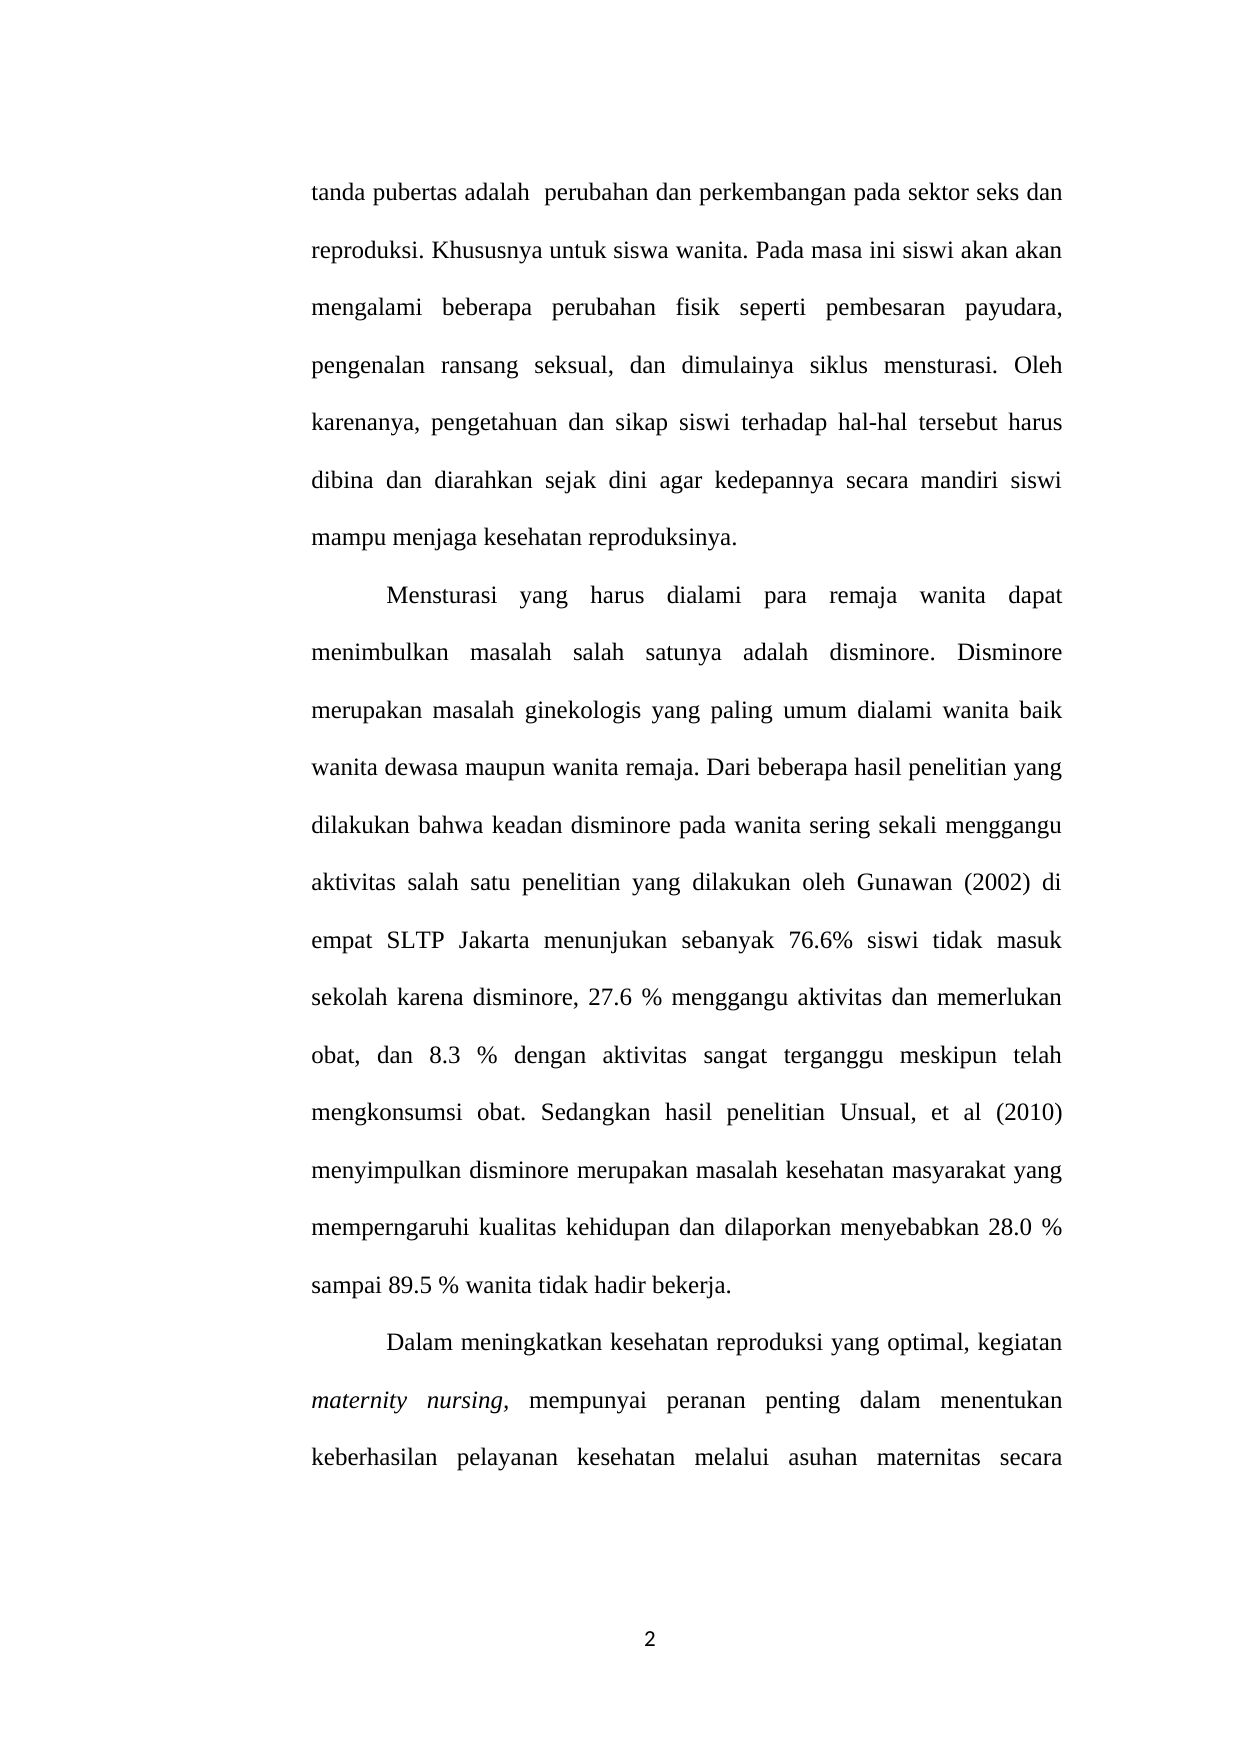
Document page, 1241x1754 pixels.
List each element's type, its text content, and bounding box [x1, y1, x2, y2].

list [311, 177, 1063, 551]
list Mensturasi yang harus dialami para remaja wanita dapat menimbulkan masalah salah satunya adalah disminore. Disminore merupakan masalah ginekologis yang paling umum dialami wanita baik wanita dewasa maupun wanita remaja. Dari beberapa hasil penelitian yang dilakukan bahwa keadan disminore pada wanita sering sekali menggangu aktivitas salah satu penelitian yang dilakukan oleh Gunawan (2002) di empat SLTP Jakarta menunjukan sebanyak 76.6% siswi tidak masuk sekolah karena disminore, 27.6 % menggangu aktivitas dan memerlukan obat, dan 8.3 % dengan aktivitas sangat terganggu meskipun telah mengkonsumsi obat. Sedangkan hasil penelitian Unsual, et al (2010) menyimpulkan disminore merupakan masalah kesehatan masyarakat yang memperngaruhi kualitas kehidupan dan dilaporkan menyebabkan 28.0 % sampai 89.5 % wanita tidak hadir bekerja. [311, 580, 1063, 1298]
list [311, 1327, 1063, 1471]
